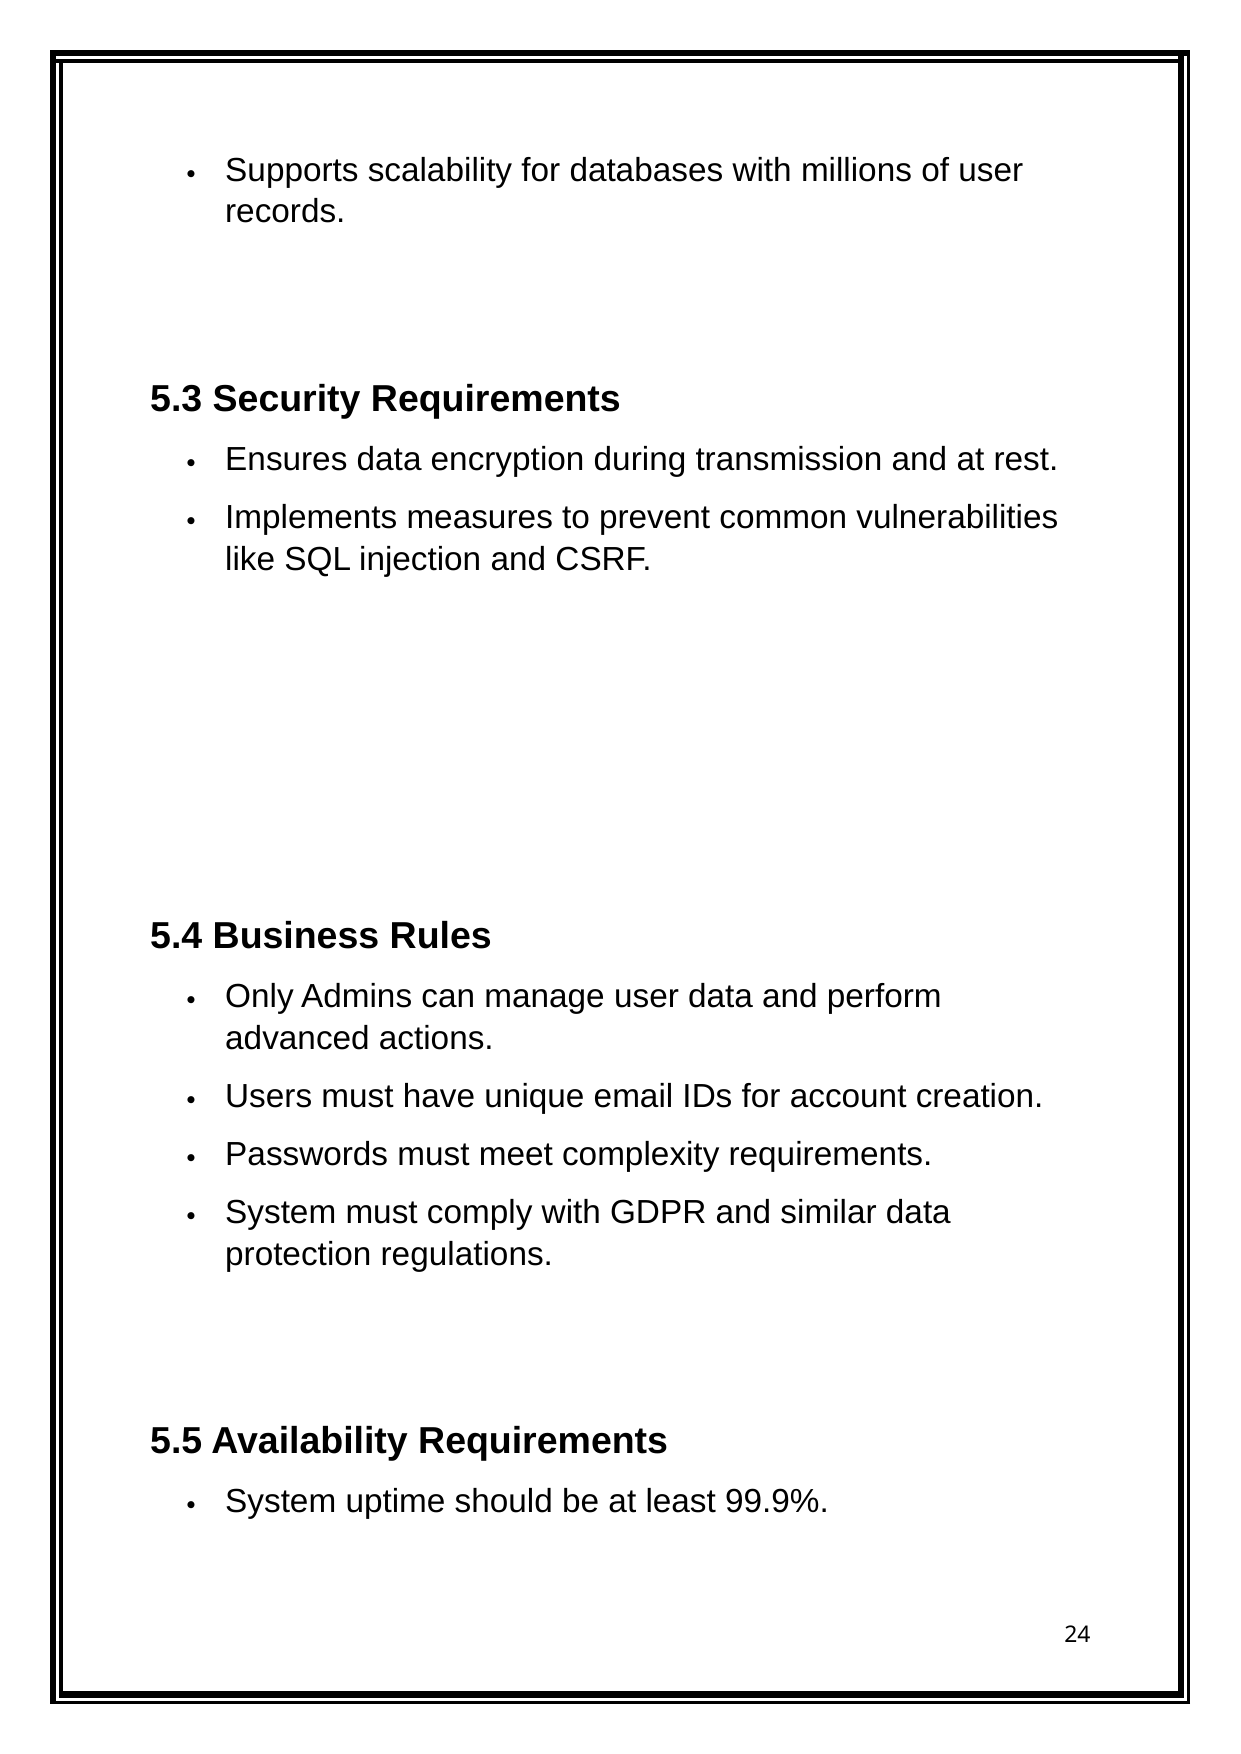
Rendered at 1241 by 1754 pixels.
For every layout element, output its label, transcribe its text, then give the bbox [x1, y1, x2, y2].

text 5.5 Availability Requirements [150, 1418, 1090, 1461]
text 5.3 Security Requirements [150, 376, 1090, 419]
list System uptime should be at least 99.9%. [187, 1481, 1090, 1520]
list Users must have unique email IDs for account creation. [187, 1076, 1090, 1114]
list Supports scalability for databases with millions of user records. [187, 150, 1090, 230]
list System must comply with GDPR and similar data protection regulations. [187, 1192, 1090, 1272]
list Passwords must meet complexity requirements. [187, 1134, 1090, 1172]
list Implements measures to prevent common vulnerabilities like SQL injection and CSRF. [187, 497, 1090, 577]
list Only Admins can manage user data and perform advanced actions. [187, 976, 1090, 1056]
list Ensures data encryption during transmission and at rest. [187, 439, 1090, 478]
text 5.4 Business Rules [150, 913, 1090, 956]
